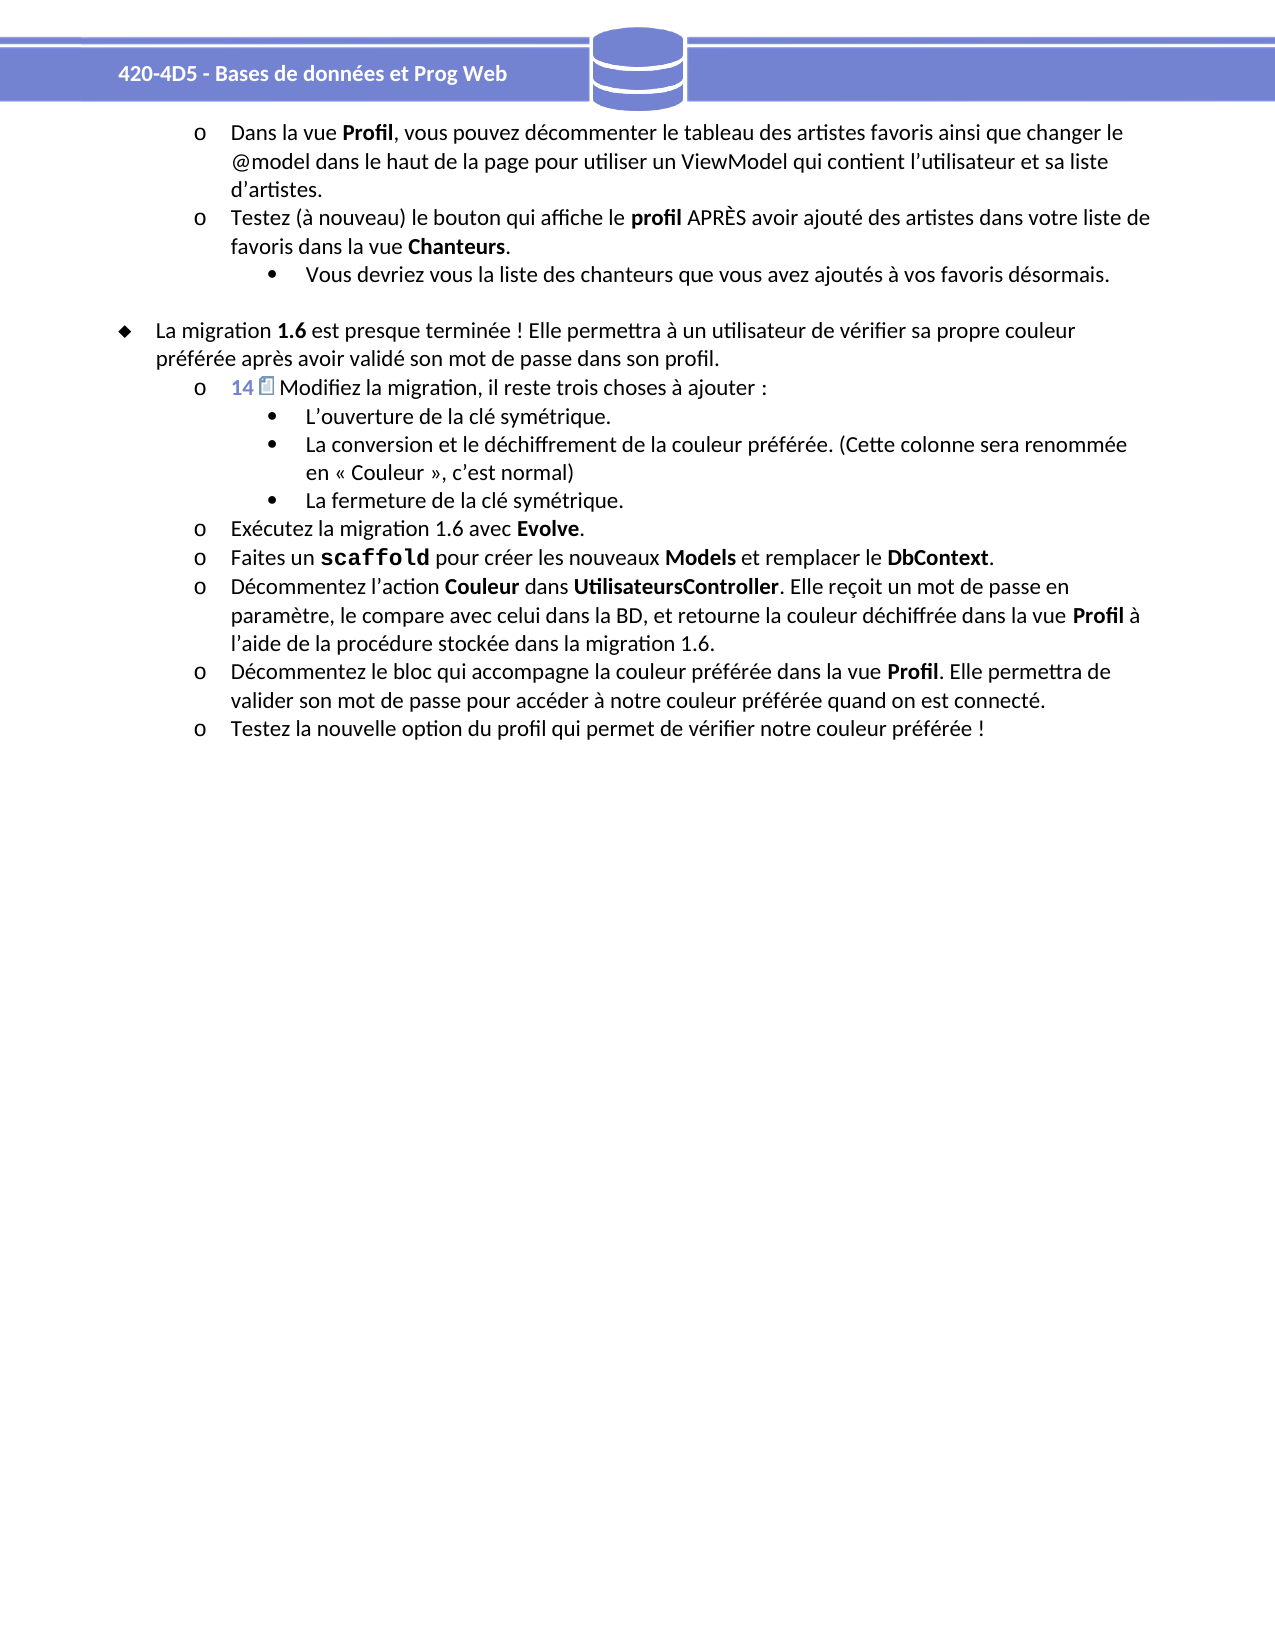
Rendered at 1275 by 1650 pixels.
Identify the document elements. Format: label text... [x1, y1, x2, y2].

list Décommentez l’action Couleur dans UtilisateursController. Elle reçoit un mot de passe en paramètre, le compare avec celui dans la BD, et retourne la couleur déchiffrée dans la vue Profil à l’aide de la procédure stockée dans la migration 1.6. [193, 572, 1157, 657]
list Vous devriez vous la liste des chanteurs que vous avez ajoutés à vos favoris désormais. [268, 261, 1157, 288]
list Décommentez le bloc qui accompagne la couleur préférée dans la vue Profil. Elle permettra de valider son mot de passe pour accéder à notre couleur préférée quand on est connecté. [193, 657, 1157, 714]
list L’ouverture de la clé symétrique. [268, 402, 1157, 430]
list Testez (à nouveau) le bouton qui affiche le profil APRÈS avoir ajouté des artistes dans votre liste de favoris dans la vue Chanteurs. [193, 203, 1157, 261]
list Dans la vue Profil, vous pouvez décommenter le tableau des artistes favoris ainsi que changer le @model dans le haut de la page pour utiliser un ViewModel qui contient l’utilisateur et sa liste d’artistes. [193, 118, 1157, 203]
list Faites un scaffold pour créer les nouveaux Models et remplacer le DbContext. [193, 543, 1157, 572]
list Testez la nouvelle option du profil qui permet de vérifier notre couleur préférée ! [193, 714, 1157, 744]
picture [0, 19, 1275, 119]
list La fermeture de la clé symétrique. [268, 486, 1157, 514]
picture [259, 376, 274, 395]
list La migration 1.6 est presque terminée ! Elle permettra à un utilisateur de vérifier sa propre couleur préférée après avoir validé son mot de passe dans son profil. [118, 317, 1157, 373]
list Exécutez la migration 1.6 avec Evolve. [193, 514, 1157, 543]
list 14 Modifiez la migration, il reste trois choses à ajouter : [193, 373, 1157, 402]
list La conversion et le déchiffrement de la couleur préférée. (Cette colonne sera renommée en « Couleur », c’est normal) [268, 430, 1157, 486]
